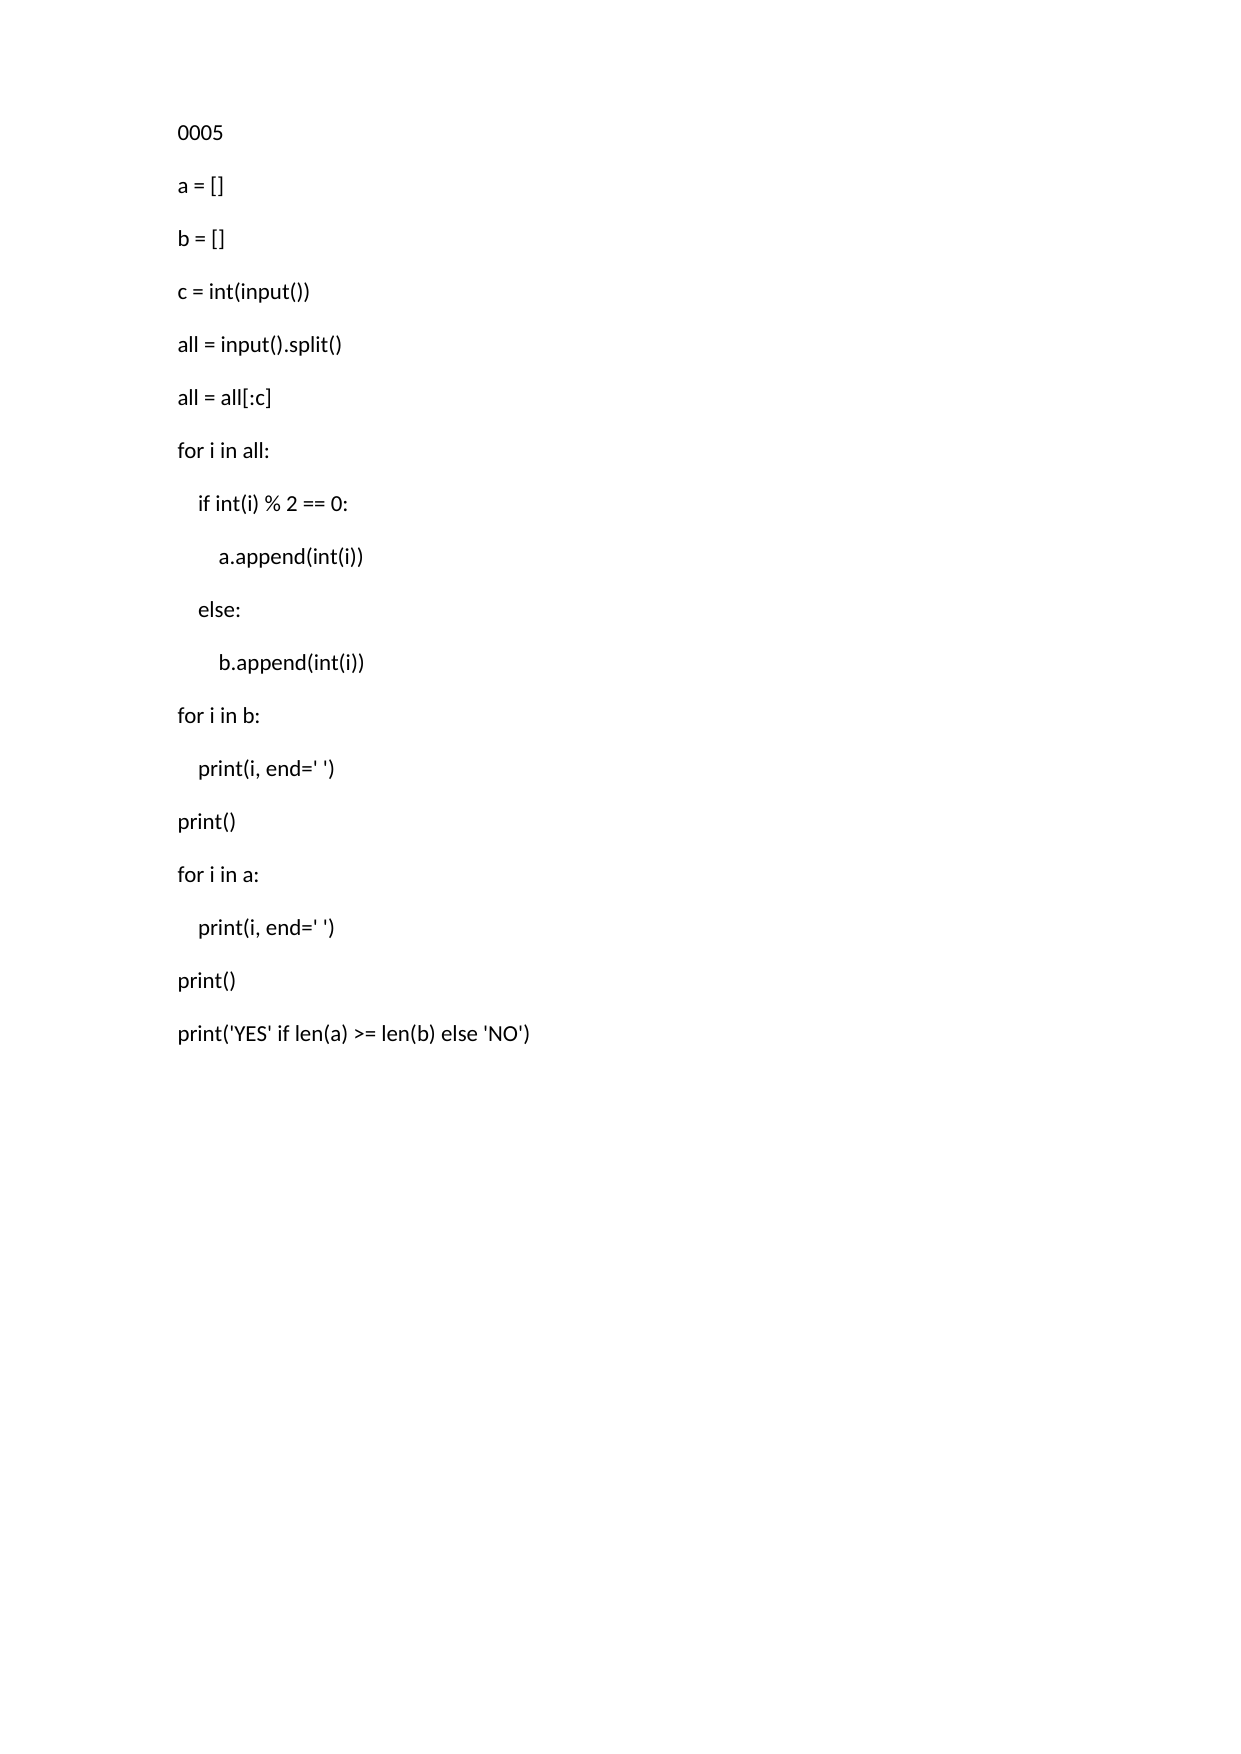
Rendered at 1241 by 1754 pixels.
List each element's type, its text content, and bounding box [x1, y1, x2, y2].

text a = [] [177, 171, 1152, 199]
text print(i, end=' ') [177, 913, 1152, 941]
text for i in a: [177, 860, 1152, 888]
text 0005 [177, 118, 1152, 146]
text for i in b: [177, 701, 1152, 729]
text all = all[:c] [177, 383, 1152, 411]
text print(i, end=' ') [177, 754, 1152, 782]
text c = int(input()) [177, 277, 1152, 305]
text print('YES' if len(a) >= len(b) else 'NO') [177, 1019, 1152, 1047]
text print() [177, 966, 1152, 994]
text print() [177, 807, 1152, 835]
text if int(i) % 2 == 0: [177, 489, 1152, 517]
text else: [177, 595, 1152, 623]
text for i in all: [177, 436, 1152, 464]
text b.append(int(i)) [177, 648, 1152, 676]
text all = input().split() [177, 330, 1152, 358]
text b = [] [177, 224, 1152, 252]
text a.append(int(i)) [177, 542, 1152, 570]
